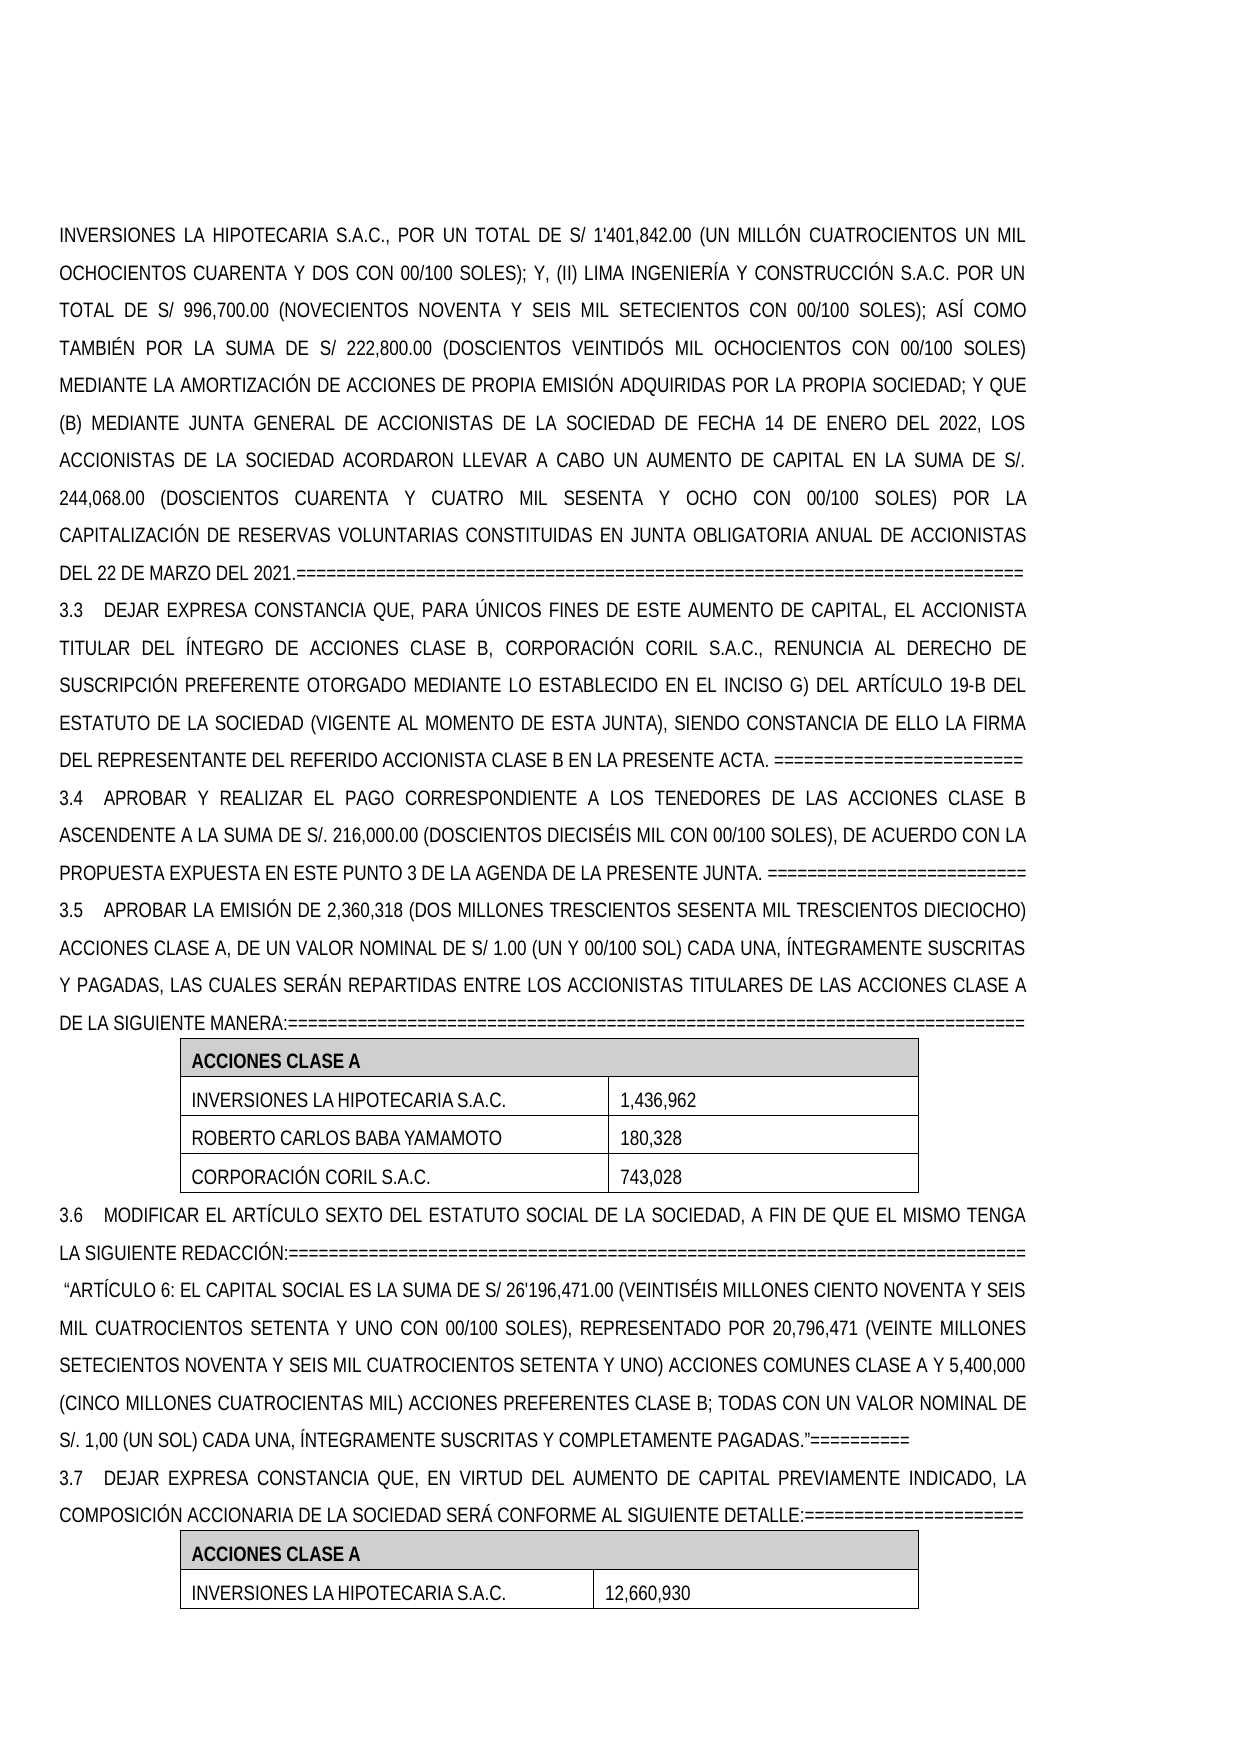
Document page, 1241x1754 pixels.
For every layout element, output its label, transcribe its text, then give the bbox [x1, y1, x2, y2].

list APROBAR Y REALIZAR EL PAGO CORRESPONDIENTE A LOS TENEDORES DE LAS ACCIONES CLASE B ASCENDENTE A LA SUMA DE S/. 216,000.00 (DOSCIENTOS DIECISÉIS MIL CON 00/100 SOLES), DE ACUERDO CON LA PROPUESTA EXPUESTA EN ESTE PUNTO 3 DE LA AGENDA DE LA PRESENTE JUNTA. ========================== [59, 775, 1028, 888]
table_cell 12,660,930 [594, 1570, 918, 1607]
table_cell ROBERTO CARLOS BABA YAMAMOTO [181, 1116, 608, 1153]
table_header ACCIONES CLASE A [181, 1039, 918, 1076]
list DEJAR EXPRESA CONSTANCIA QUE, EN VIRTUD DEL AUMENTO DE CAPITAL PREVIAMENTE INDICADO, LA COMPOSICIÓN ACCIONARIA DE LA SOCIEDAD SERÁ CONFORME AL SIGUIENTE DETALLE:====================== [59, 1455, 1028, 1530]
list APROBAR LA EMISIÓN DE 2,360,318 (DOS MILLONES TRESCIENTOS SESENTA MIL TRESCIENTOS DIECIOCHO) ACCIONES CLASE A, DE UN VALOR NOMINAL DE S/ 1.00 (UN Y 00/100 SOL) CADA UNA, ÍNTEGRAMENTE SUSCRITAS Y PAGADAS, LAS CUALES SERÁN REPARTIDAS ENTRE LOS ACCIONISTAS TITULARES DE LAS ACCIONES CLASE A DE LA SIGUIENTE MANERA:========================================================================== [59, 888, 1028, 1038]
table_cell INVERSIONES LA HIPOTECARIA S.A.C. [181, 1570, 593, 1607]
list MODIFICAR EL ARTÍCULO SEXTO DEL ESTATUTO SOCIAL DE LA SOCIEDAD, A FIN DE QUE EL MISMO TENGA LA SIGUIENTE REDACCIÓN:========================================================================== [59, 1193, 1028, 1268]
table_cell 1,436,962 [609, 1077, 918, 1115]
list DEJAR EXPRESA CONSTANCIA QUE, PARA ÚNICOS FINES DE ESTE AUMENTO DE CAPITAL, EL ACCIONISTA TITULAR DEL ÍNTEGRO DE ACCIONES CLASE B, CORPORACIÓN CORIL S.A.C., RENUNCIA AL DERECHO DE SUSCRIPCIÓN PREFERENTE OTORGADO MEDIANTE LO ESTABLECIDO EN EL INCISO G) DEL ARTÍCULO 19-B DEL ESTATUTO DE LA SOCIEDAD (VIGENTE AL MOMENTO DE ESTA JUNTA), SIENDO CONSTANCIA DE ELLO LA FIRMA DEL REPRESENTANTE DEL REFERIDO ACCIONISTA CLASE B EN LA PRESENTE ACTA. ========================= [59, 588, 1028, 775]
table_cell 180,328 [609, 1116, 918, 1153]
table_cell CORPORACIÓN CORIL S.A.C. [181, 1154, 608, 1192]
table_cell 743,028 [609, 1154, 918, 1192]
table_cell INVERSIONES LA HIPOTECARIA S.A.C. [181, 1077, 608, 1115]
list “ARTÍCULO 6: EL CAPITAL SOCIAL ES LA SUMA DE S/ 26'196,471.00 (VEINTISÉIS MILLONES CIENTO NOVENTA Y SEIS MIL CUATROCIENTOS SETENTA Y UNO CON 00/100 SOLES), REPRESENTADO POR 20,796,471 (VEINTE MILLONES SETECIENTOS NOVENTA Y SEIS MIL CUATROCIENTOS SETENTA Y UNO) ACCIONES COMUNES CLASE A Y 5,400,000 (CINCO MILLONES CUATROCIENTAS MIL) ACCIONES PREFERENTES CLASE B; TODAS CON UN VALOR NOMINAL DE S/. 1,00 (UN SOL) CADA UNA, ÍNTEGRAMENTE SUSCRITAS Y COMPLETAMENTE PAGADAS.”========== [59, 1268, 1028, 1455]
table_header ACCIONES CLASE A [181, 1531, 918, 1569]
